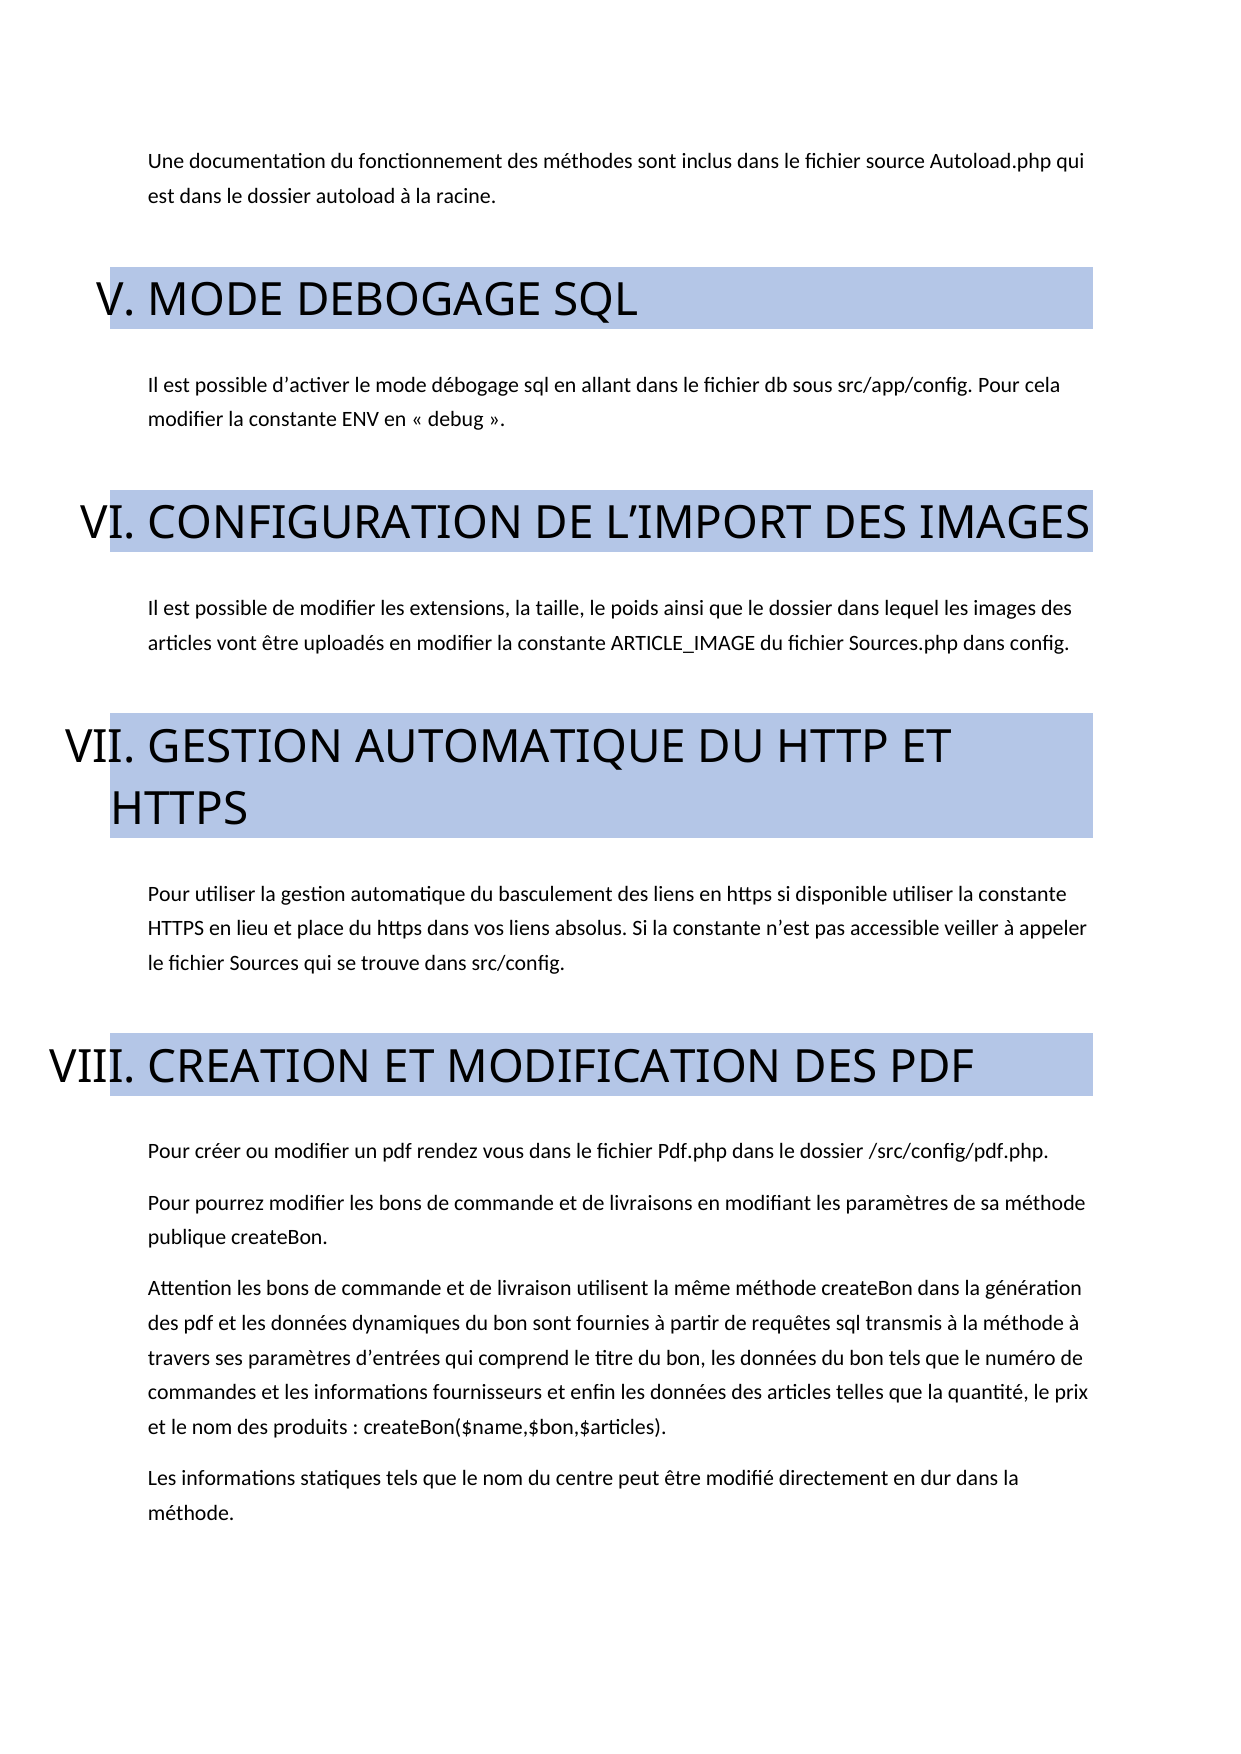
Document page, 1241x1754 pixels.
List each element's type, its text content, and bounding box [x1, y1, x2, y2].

text Il est possible de modifier les extensions, la taille, le poids ainsi que le dossier dans lequel les images des articles vont être uploadés en modifier la constante ARTICLE_IMAGE du fichier Sources.php dans config. [148, 594, 1093, 655]
subtitle GESTION AUTOMATIQUE DU http ET HTTPS [110, 713, 1093, 838]
subtitle mode debogage SQL [110, 267, 1093, 329]
subtitle configuration de l’IMPORT DES IMAGES [110, 490, 1093, 552]
subtitle creation et modification des pdf [110, 1033, 1093, 1096]
text Pour utiliser la gestion automatique du basculement des liens en https si disponible utiliser la constante HTTPS en lieu et place du https dans vos liens absolus. Si la constante n’est pas accessible veiller à appeler le fichier Sources qui se trouve dans src/config. [148, 880, 1093, 976]
text Une documentation du fonctionnement des méthodes sont inclus dans le fichier source Autoload.php qui est dans le dossier autoload à la racine. [148, 148, 1093, 209]
text Pour pourrez modifier les bons de commande et de livraisons en modifiant les paramètres de sa méthode publique createBon. [148, 1189, 1093, 1250]
text Pour créer ou modifier un pdf rendez vous dans le fichier Pdf.php dans le dossier /src/config/pdf.php. [148, 1137, 1093, 1164]
text Attention les bons de commande et de livraison utilisent la même méthode createBon dans la génération des pdf et les données dynamiques du bon sont fournies à partir de requêtes sql transmis à la méthode à travers ses paramètres d’entrées qui comprend le titre du bon, les données du bon tels que le numéro de commandes et les informations fournisseurs et enfin les données des articles telles que la quantité, le prix et le nom des produits : createBon($name,$bon,$articles). [148, 1274, 1093, 1439]
text Les informations statiques tels que le nom du centre peut être modifié directement en dur dans la méthode. [148, 1464, 1093, 1525]
text Il est possible d’activer le mode débogage sql en allant dans le fichier db sous src/app/config. Pour cela modifier la constante ENV en « debug ». [148, 371, 1093, 432]
